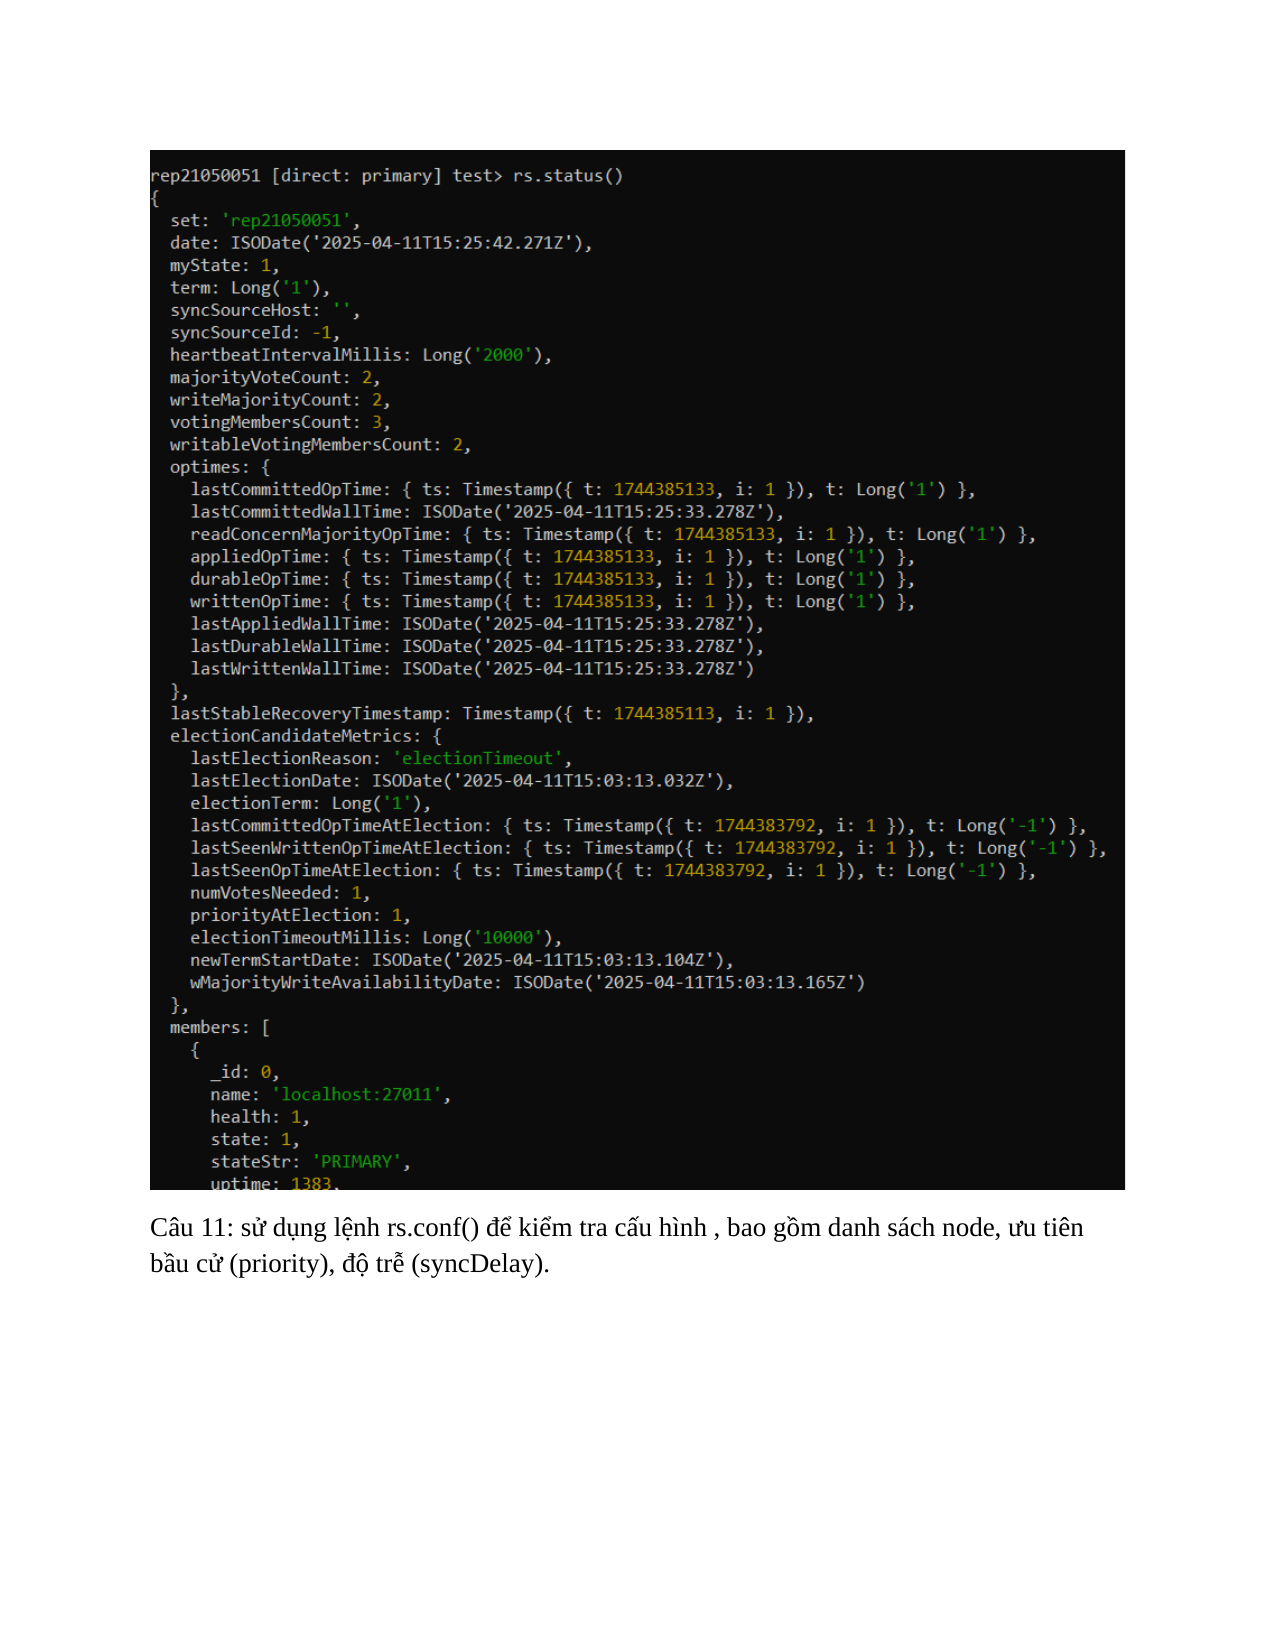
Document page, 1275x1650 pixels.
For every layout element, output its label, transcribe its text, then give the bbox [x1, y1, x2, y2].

picture [150, 150, 1125, 1190]
text Câu 11: sử dụng lệnh rs.conf() để kiểm tra cấu hình , bao gồm danh sách node, ưu tiên bầu cử (priority), độ trễ (syncDelay). [150, 1211, 1125, 1278]
